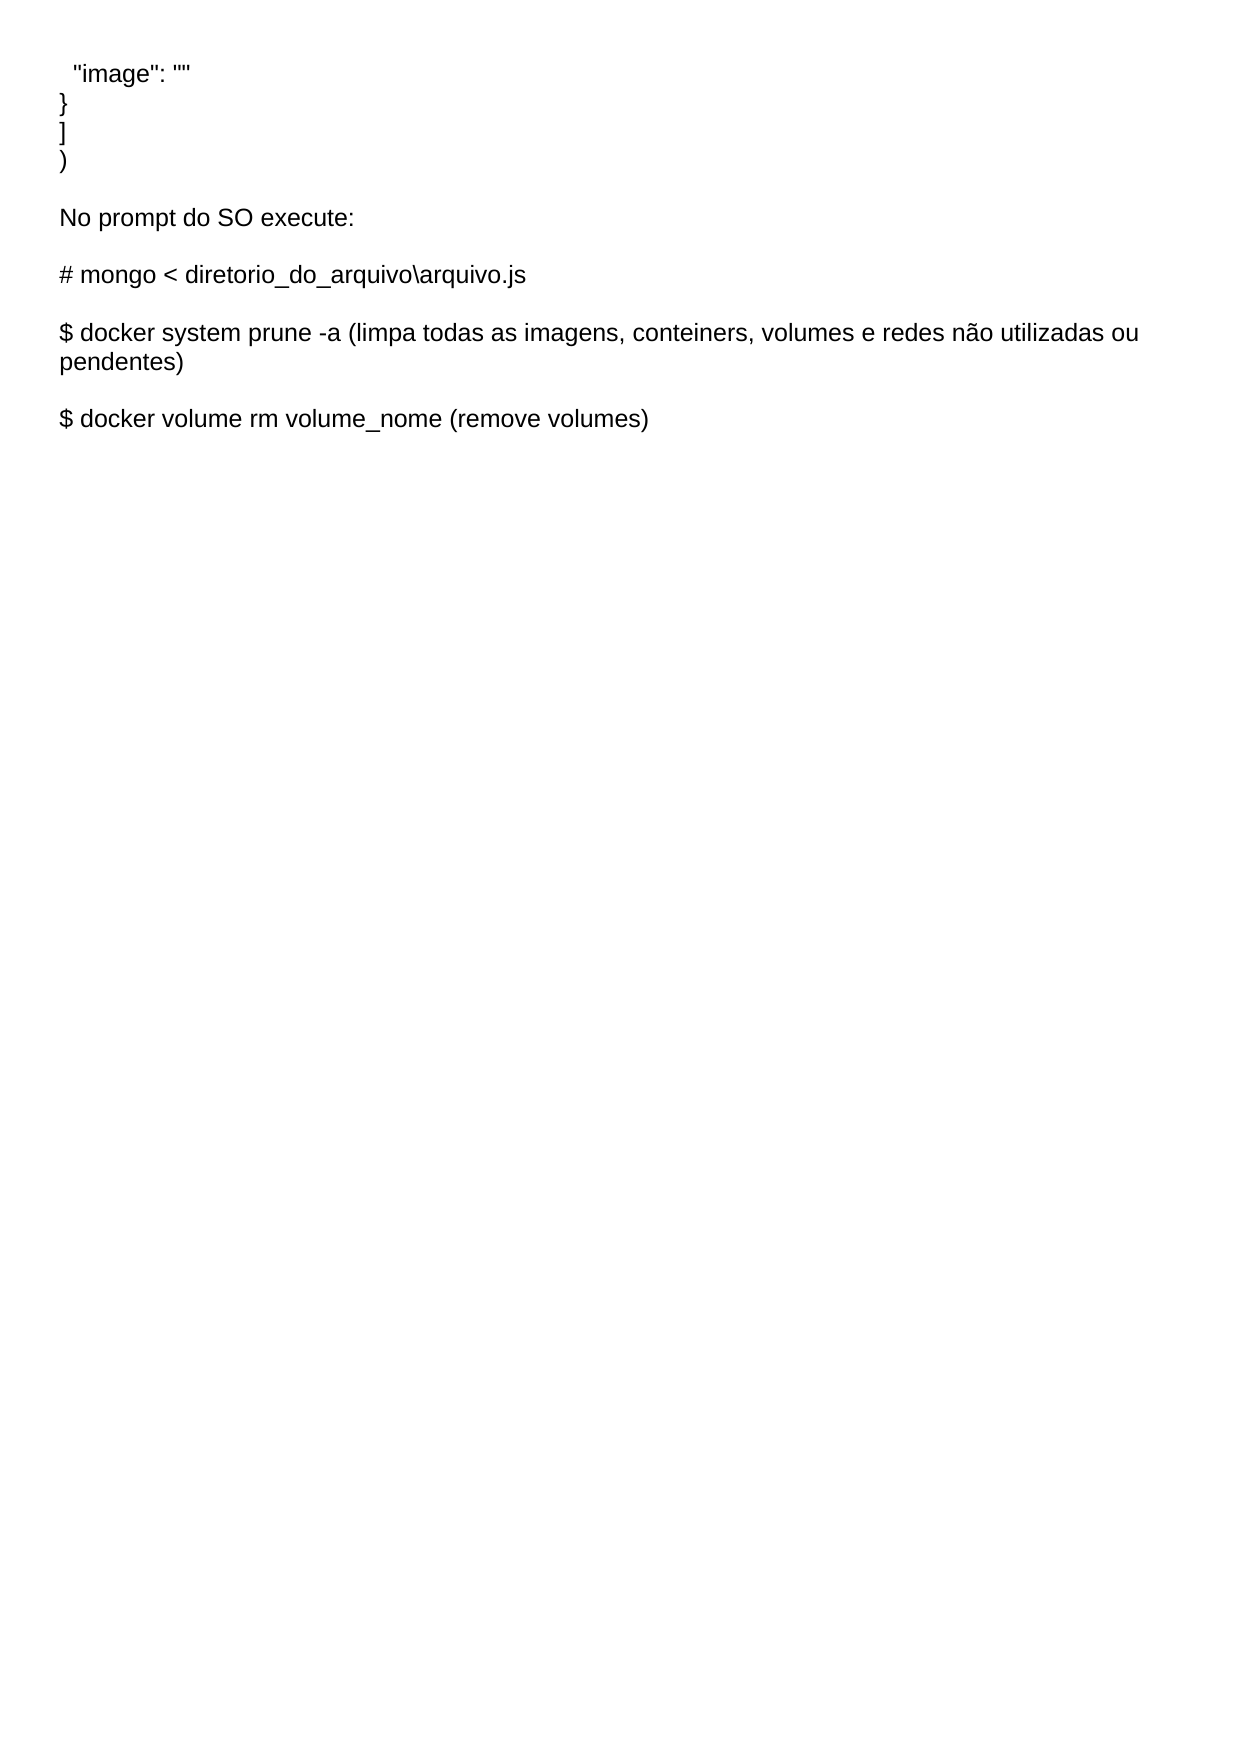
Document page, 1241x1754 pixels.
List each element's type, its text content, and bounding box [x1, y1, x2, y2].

text } [59, 88, 1181, 117]
text ) [59, 145, 1181, 174]
text $ docker system prune -a (limpa todas as imagens, conteiners, volumes e redes não utilizadas ou pendentes) [59, 318, 1181, 375]
text $ docker volume rm volume_nome (remove volumes) [59, 404, 1181, 433]
text # mongo < diretorio_do_arquivo\arquivo.js [59, 260, 1181, 289]
text ] [59, 117, 1181, 145]
text "image": "" [59, 59, 1181, 88]
text No prompt do SO execute: [59, 203, 1181, 232]
